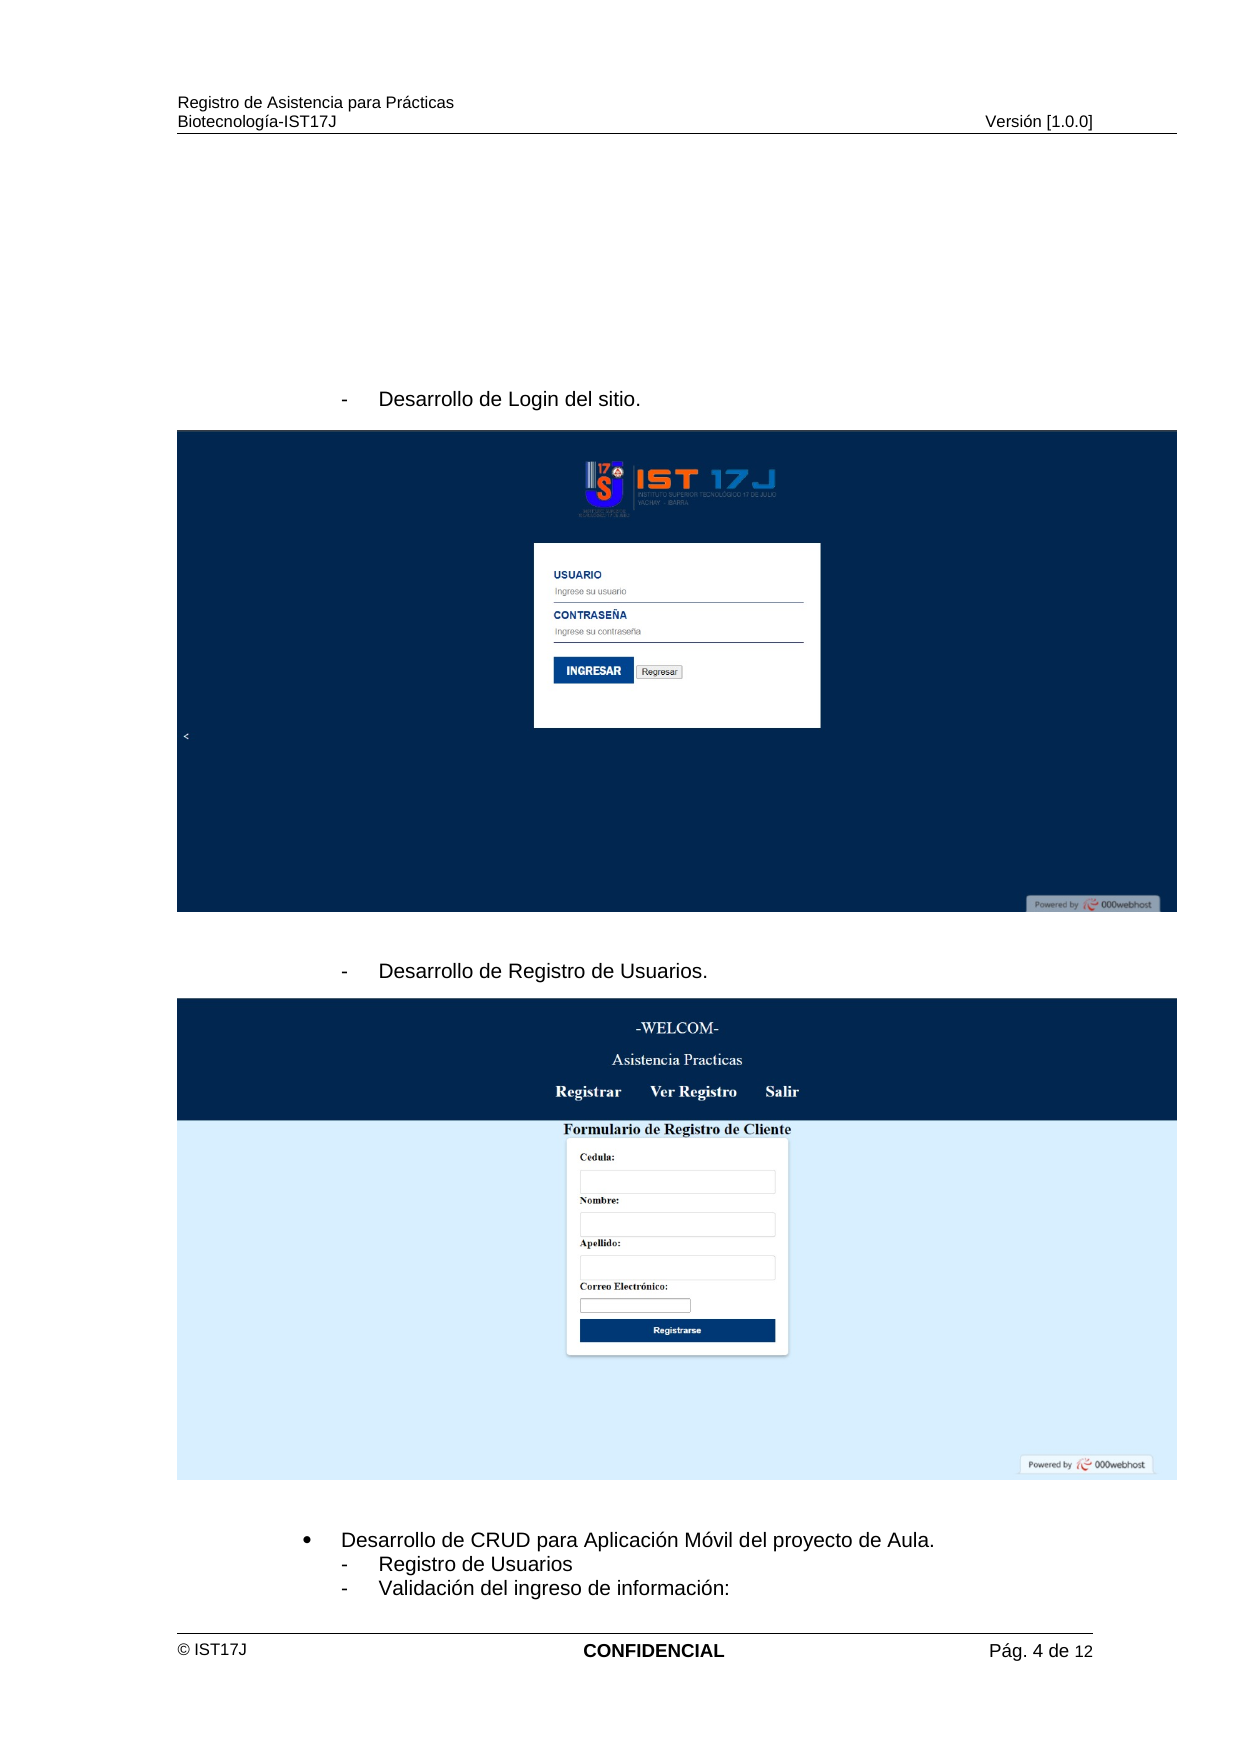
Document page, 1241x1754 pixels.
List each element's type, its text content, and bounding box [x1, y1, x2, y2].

list Validación del ingreso de información: [341, 1575, 1177, 1599]
list Desarrollo de CRUD para Aplicación Móvil del proyecto de Aula. [303, 1527, 1177, 1551]
list Registro de Usuarios [341, 1551, 1177, 1575]
list Desarrollo de Login del sitio. [341, 387, 1177, 411]
picture [177, 998, 1177, 1480]
picture [177, 430, 1177, 912]
list Desarrollo de Registro de Usuarios. [341, 959, 1177, 983]
